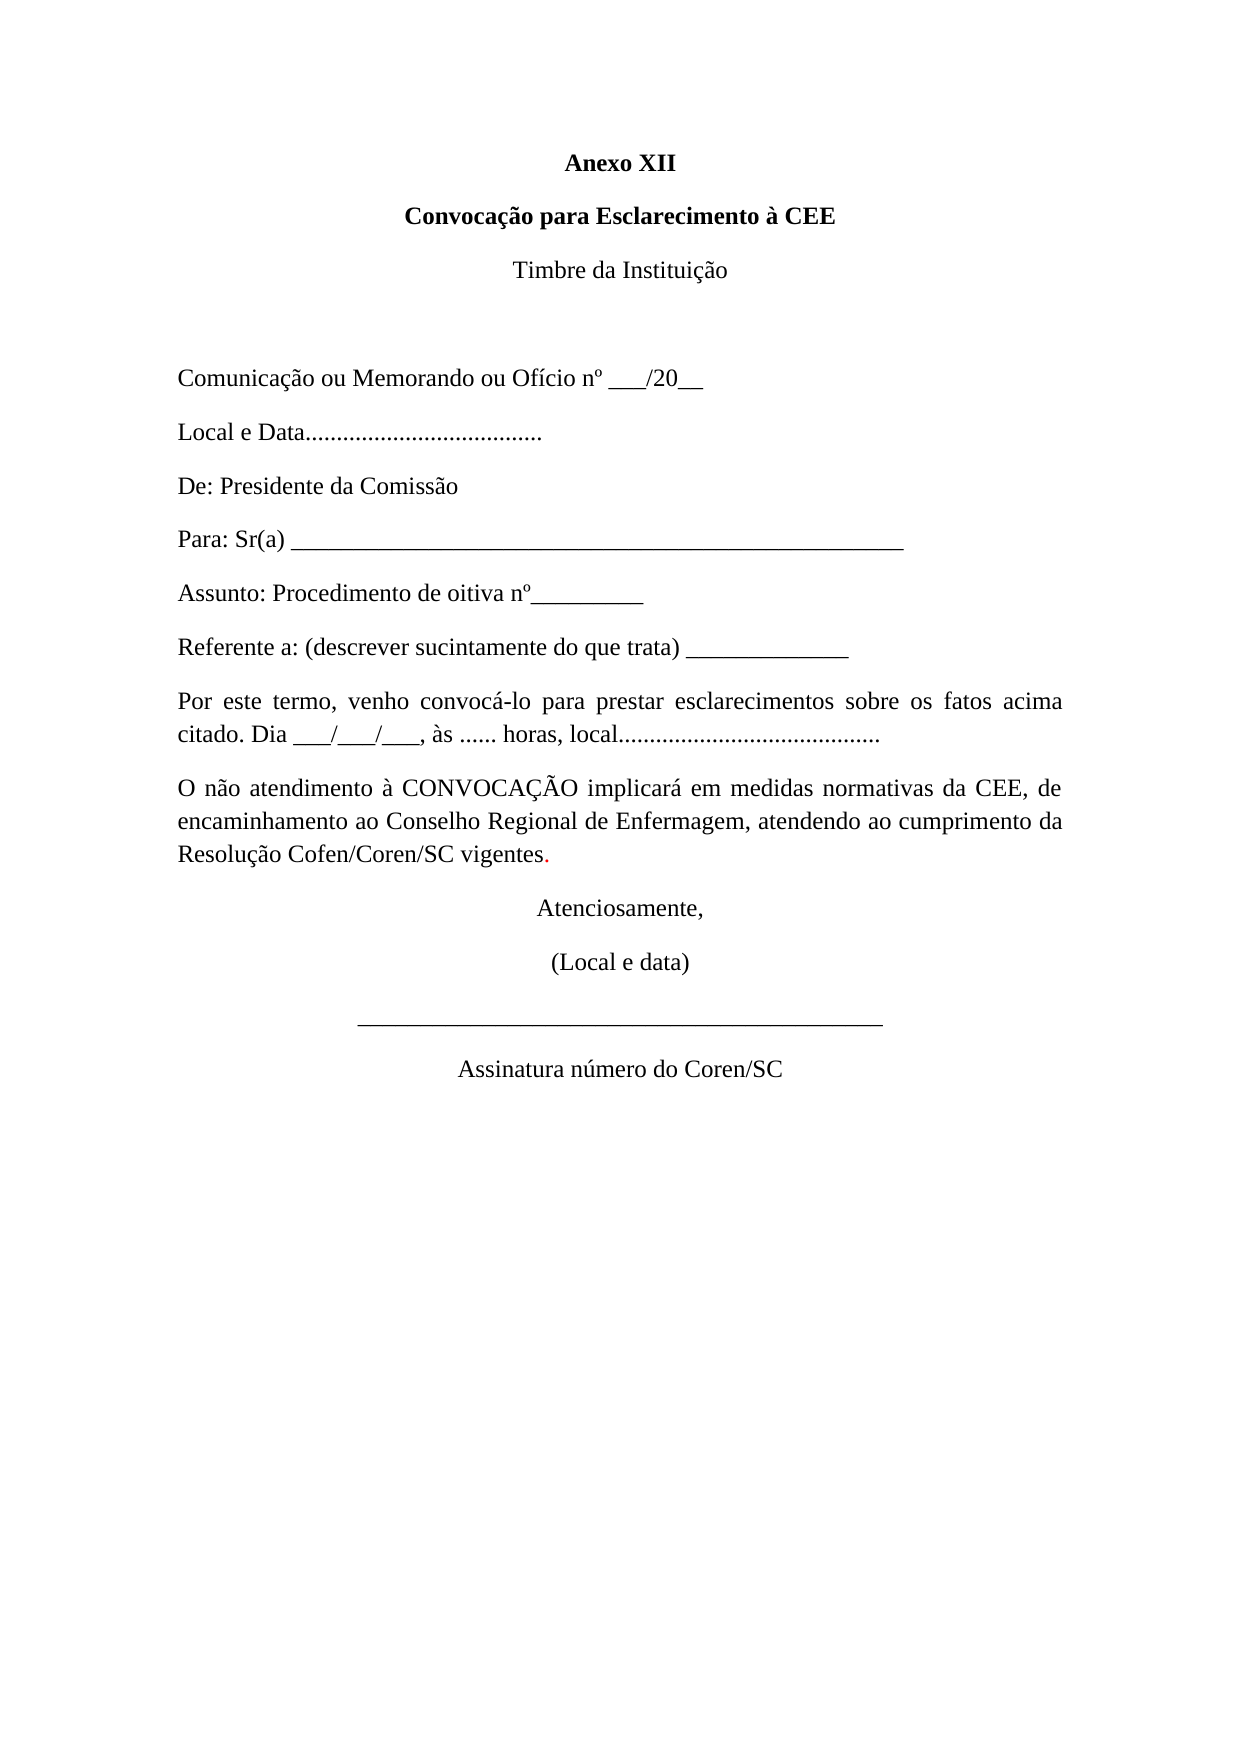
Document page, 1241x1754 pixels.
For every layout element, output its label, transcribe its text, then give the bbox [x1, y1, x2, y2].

text De: Presidente da Comissão [177, 471, 1063, 499]
text Assunto: Procedimento de oitiva nº_________ [177, 578, 1063, 607]
text Para: Sr(a) _________________________________________________ [177, 524, 1063, 553]
text Anexo XII [177, 148, 1063, 176]
text Convocação para Esclarecimento à CEE [177, 201, 1063, 230]
text Timbre da Instituição [177, 255, 1063, 284]
text Local e Data...................................... [177, 417, 1063, 446]
text Comunicação ou Memorando ou Ofício nº ___/20__ [177, 363, 1063, 392]
text (Local e data) [177, 947, 1063, 976]
text __________________________________________ [177, 1001, 1063, 1029]
text O não atendimento à CONVOCAÇÃO implicará em medidas normativas da CEE, de encaminhamento ao Conselho Regional de Enfermagem, atendendo ao cumprimento da Resolução Cofen/Coren/SC vigentes. [177, 773, 1063, 868]
text Assinatura número do Coren/SC [177, 1054, 1063, 1083]
text Por este termo, venho convocá-lo para prestar esclarecimentos sobre os fatos acima citado. Dia ___/___/___, às ...... horas, local.......................................... [177, 686, 1063, 748]
text Referente a: (descrever sucintamente do que trata) _____________ [177, 632, 1063, 661]
text Atenciosamente, [177, 893, 1063, 922]
